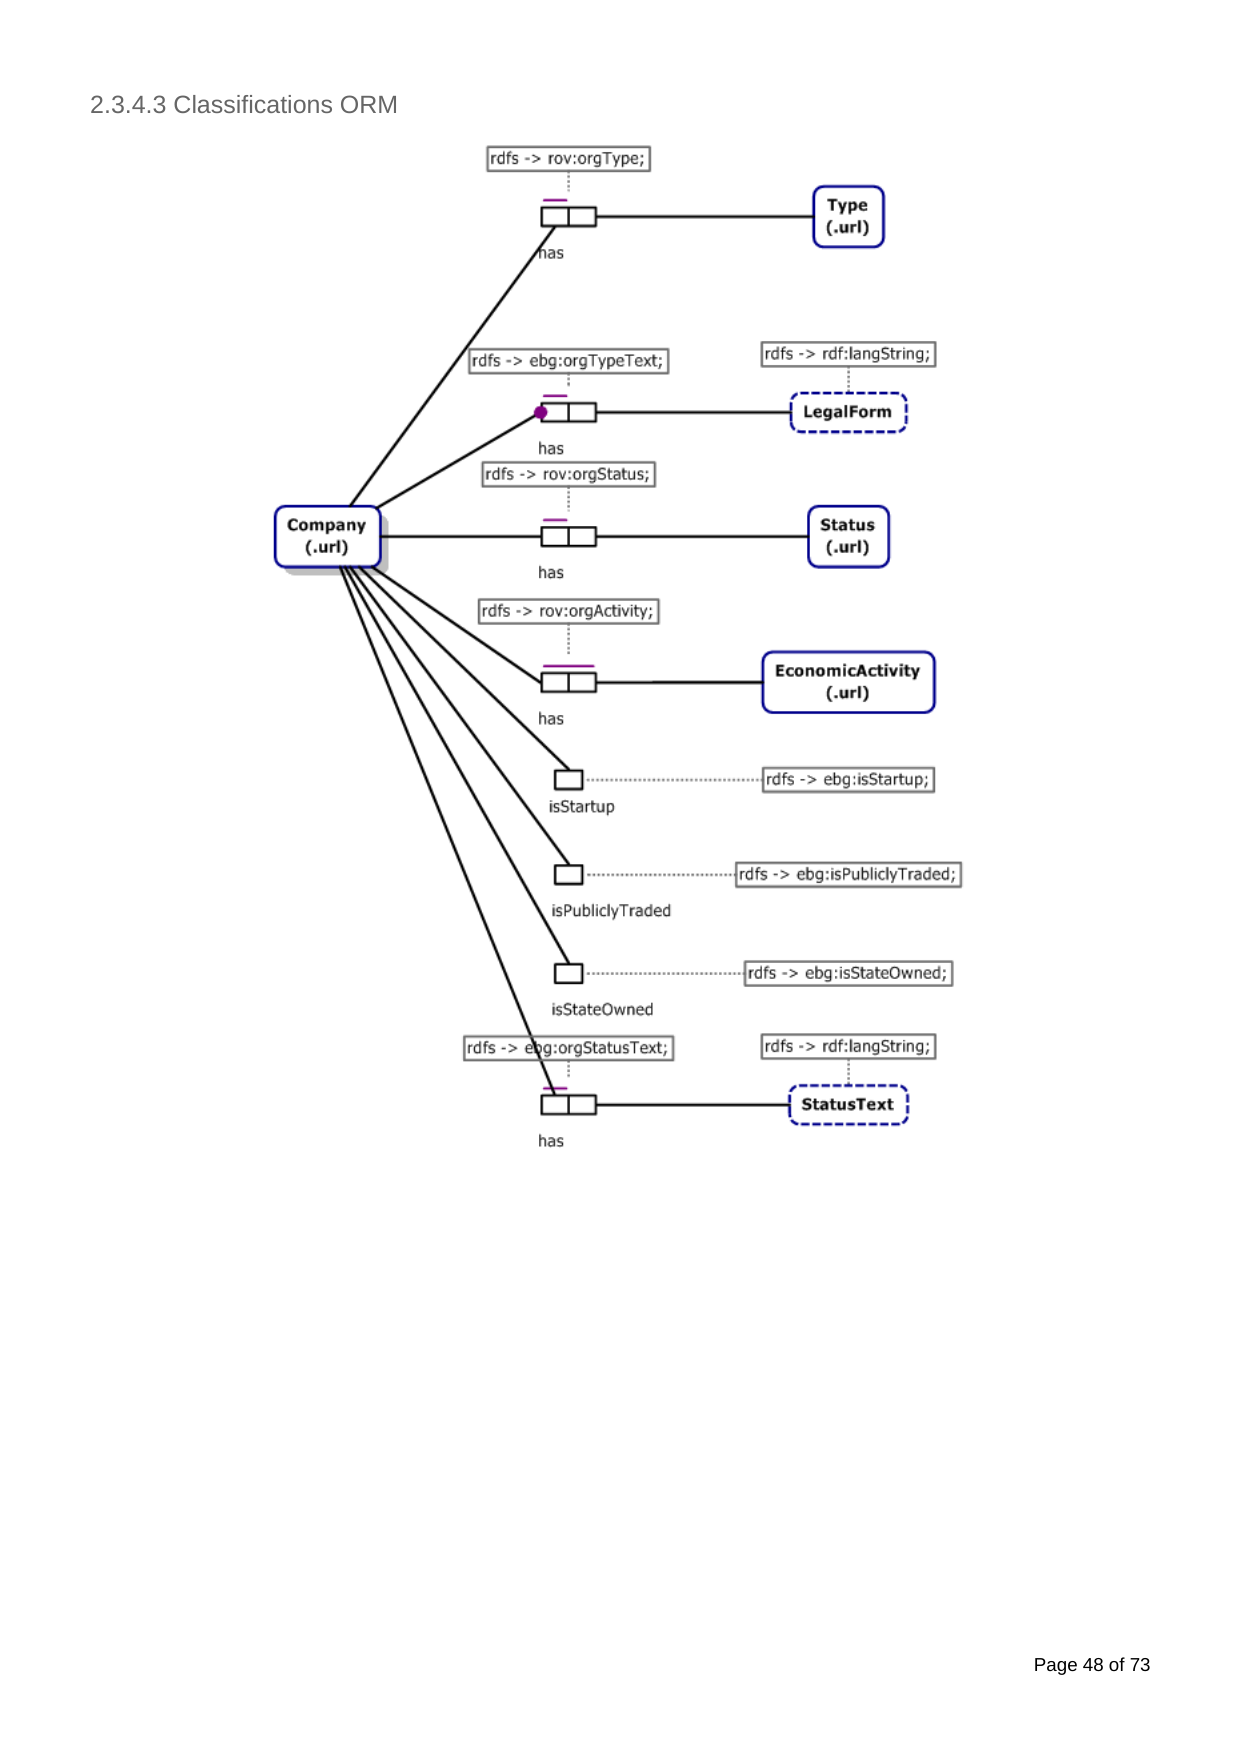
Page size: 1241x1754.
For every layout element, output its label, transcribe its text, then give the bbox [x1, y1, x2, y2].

picture [266, 131, 974, 1156]
subtitle 2.3.4.3 Classifications ORM [90, 90, 1150, 119]
